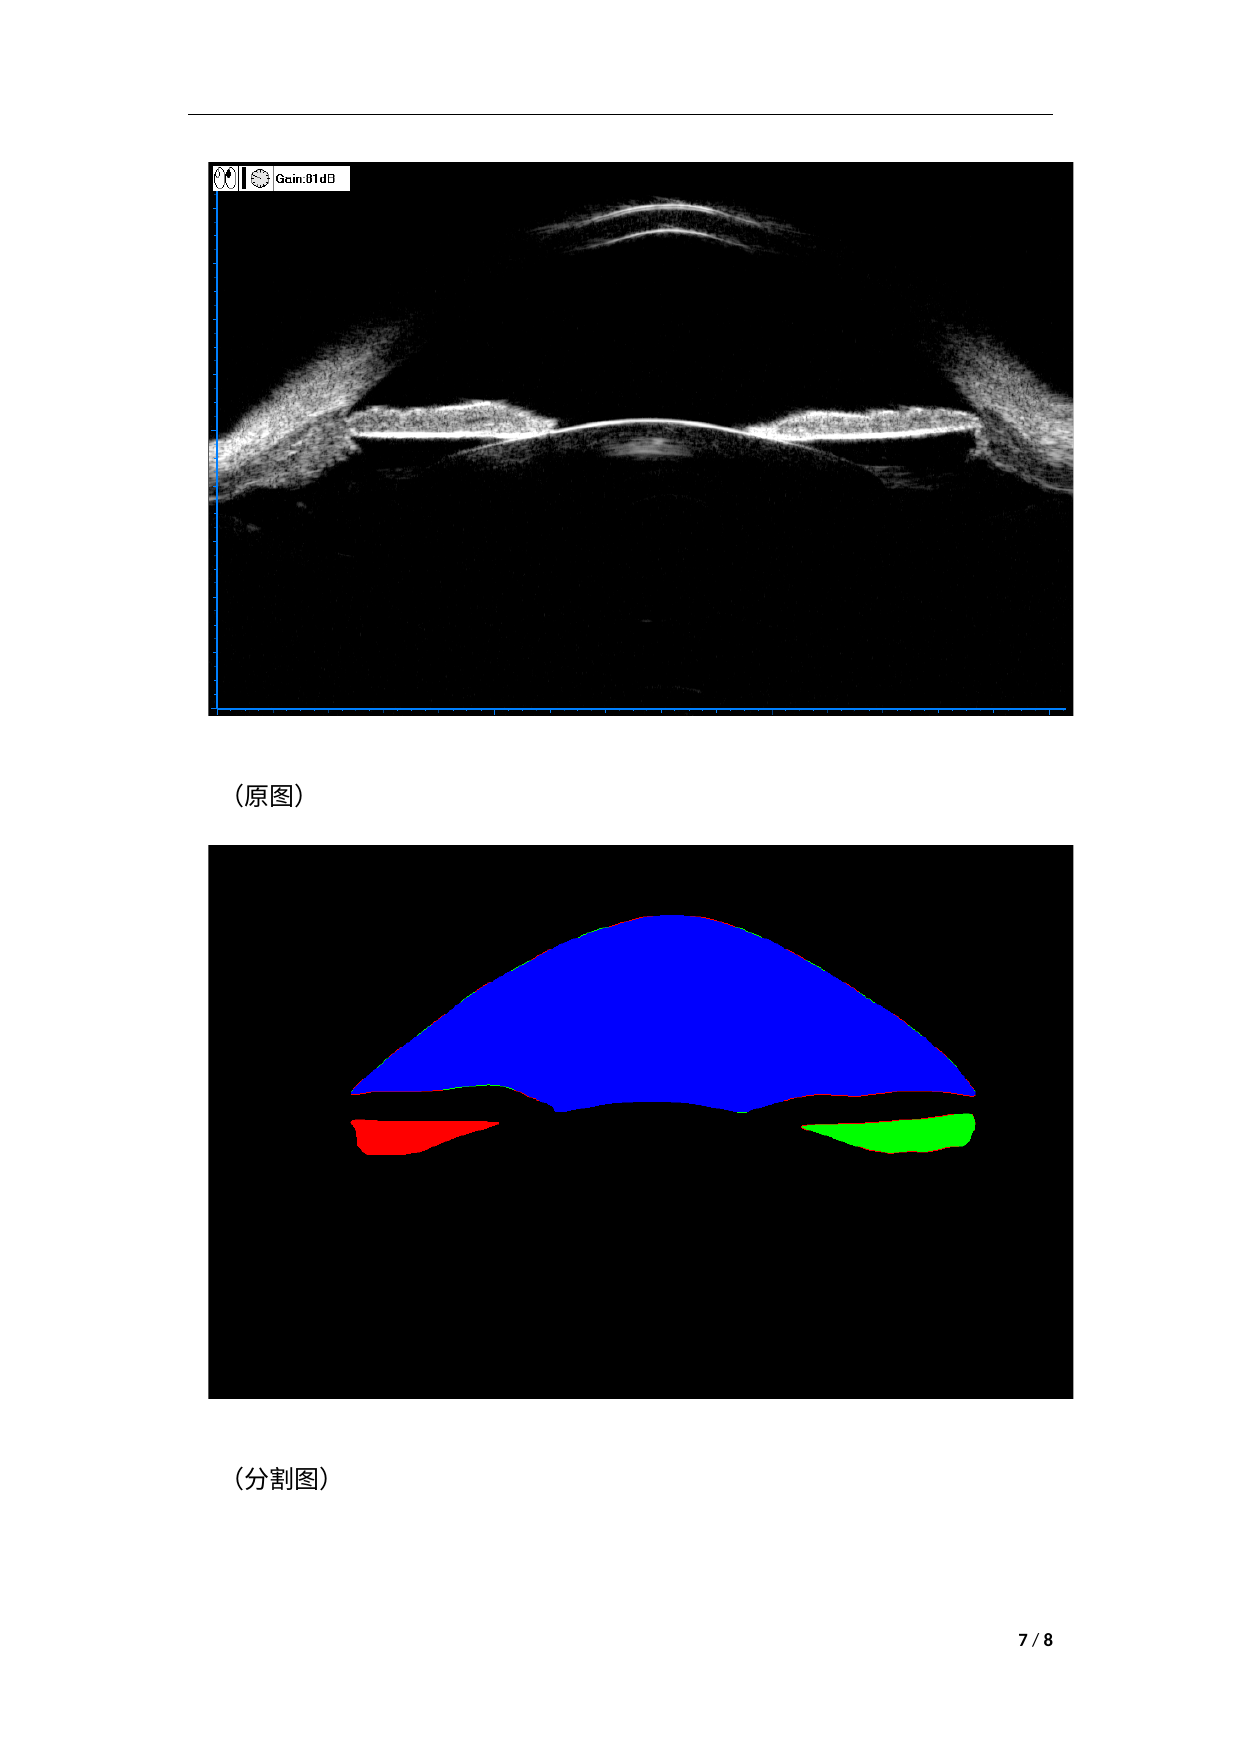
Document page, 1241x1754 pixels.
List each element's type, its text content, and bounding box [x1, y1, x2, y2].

picture [208, 845, 1074, 1399]
text （分割图） [187, 1446, 1053, 1511]
picture [208, 162, 1074, 716]
text （原图） [187, 762, 1053, 827]
